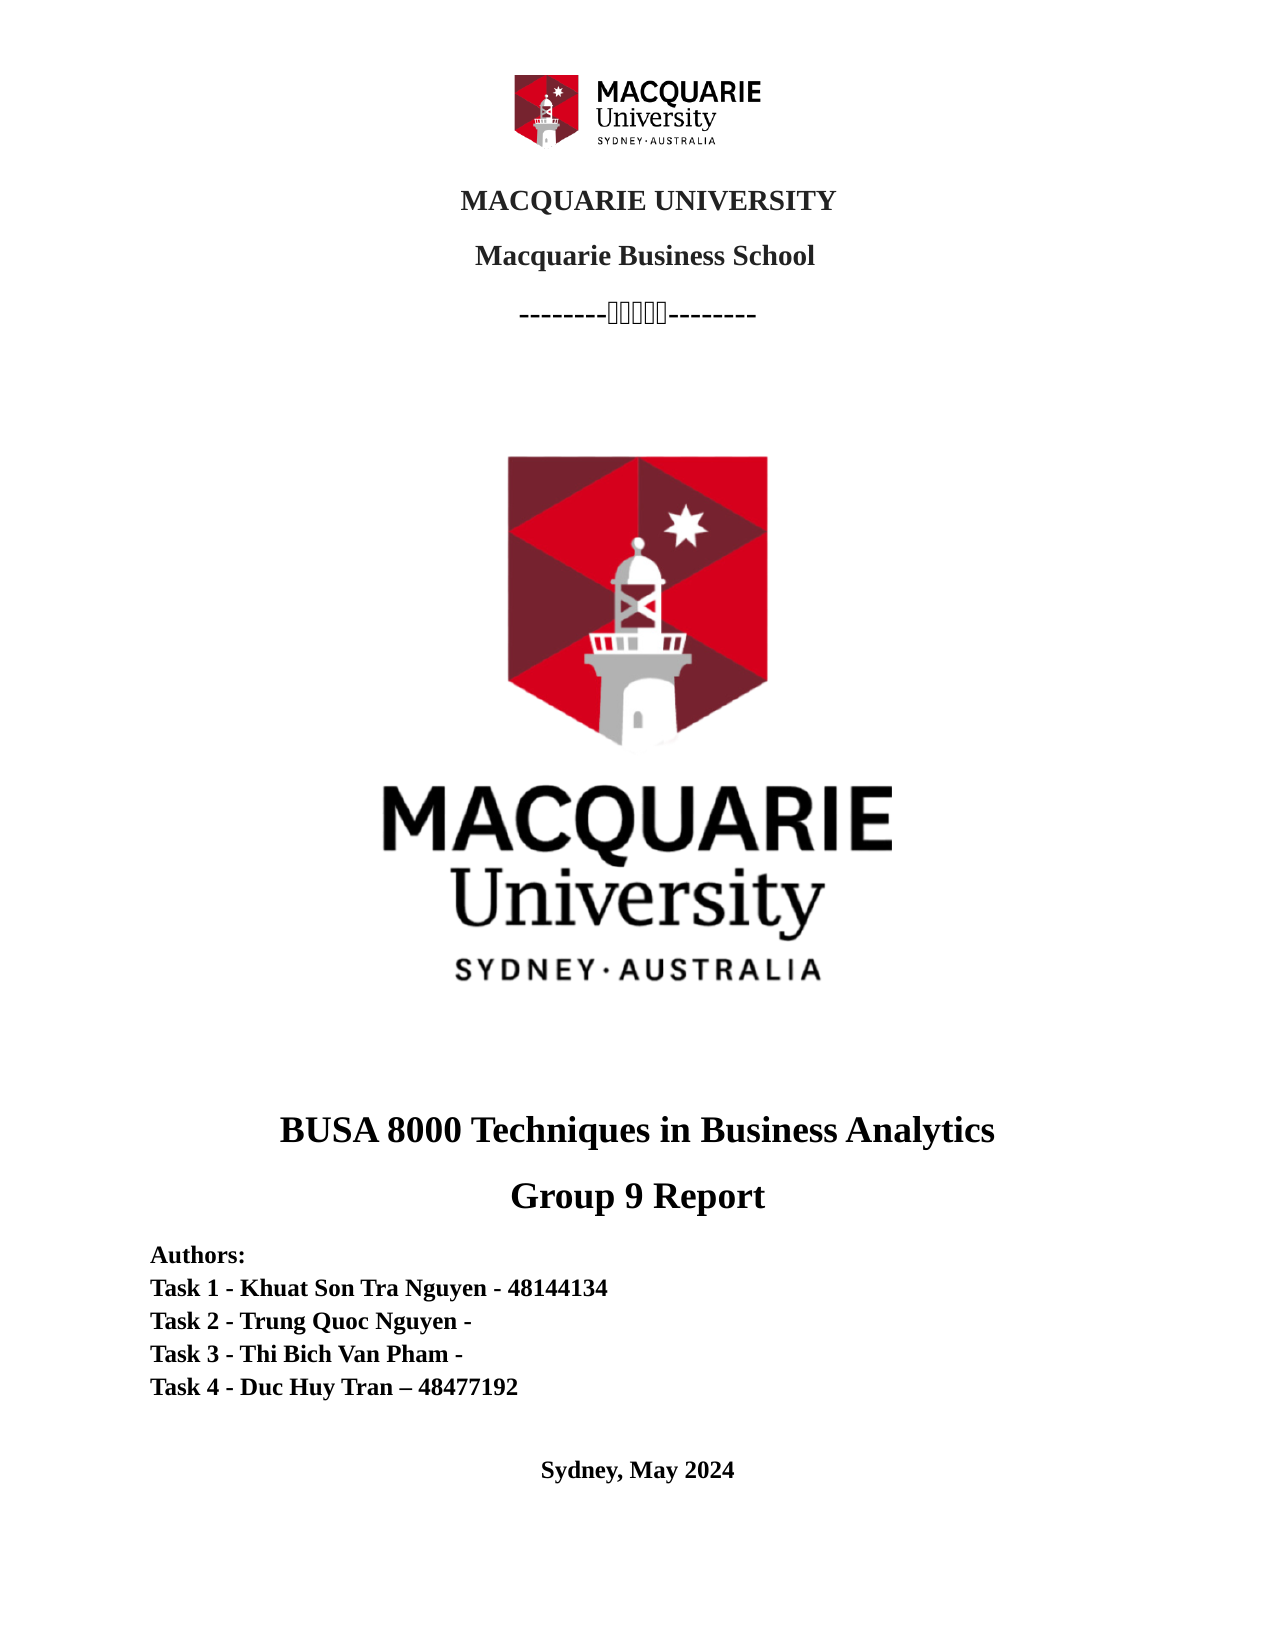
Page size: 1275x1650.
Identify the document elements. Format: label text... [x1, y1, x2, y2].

text Task 2 - Trung Quoc Nguyen - [150, 1306, 1125, 1335]
text Macquarie Business School [225, 238, 1125, 272]
text Sydney, May 2024 [150, 1455, 1125, 1483]
text Task 3 - Thi Bich Van Pham - [150, 1339, 1125, 1368]
text Group 9 Report [150, 1174, 1125, 1217]
text ---------------- [150, 293, 1125, 332]
text Authors: [150, 1240, 1125, 1269]
text Task 1 - Khuat Son Tra Nguyen - 48144134 [150, 1273, 1125, 1302]
text BUSA 8000 Techniques in Business Analytics [150, 1107, 1125, 1151]
picture [254, 353, 1021, 1086]
text MACQUARIE UNIVERSITY [225, 183, 1125, 216]
picture [514, 75, 761, 149]
text Task 4 - Duc Huy Tran – 48477192 [150, 1372, 1125, 1401]
